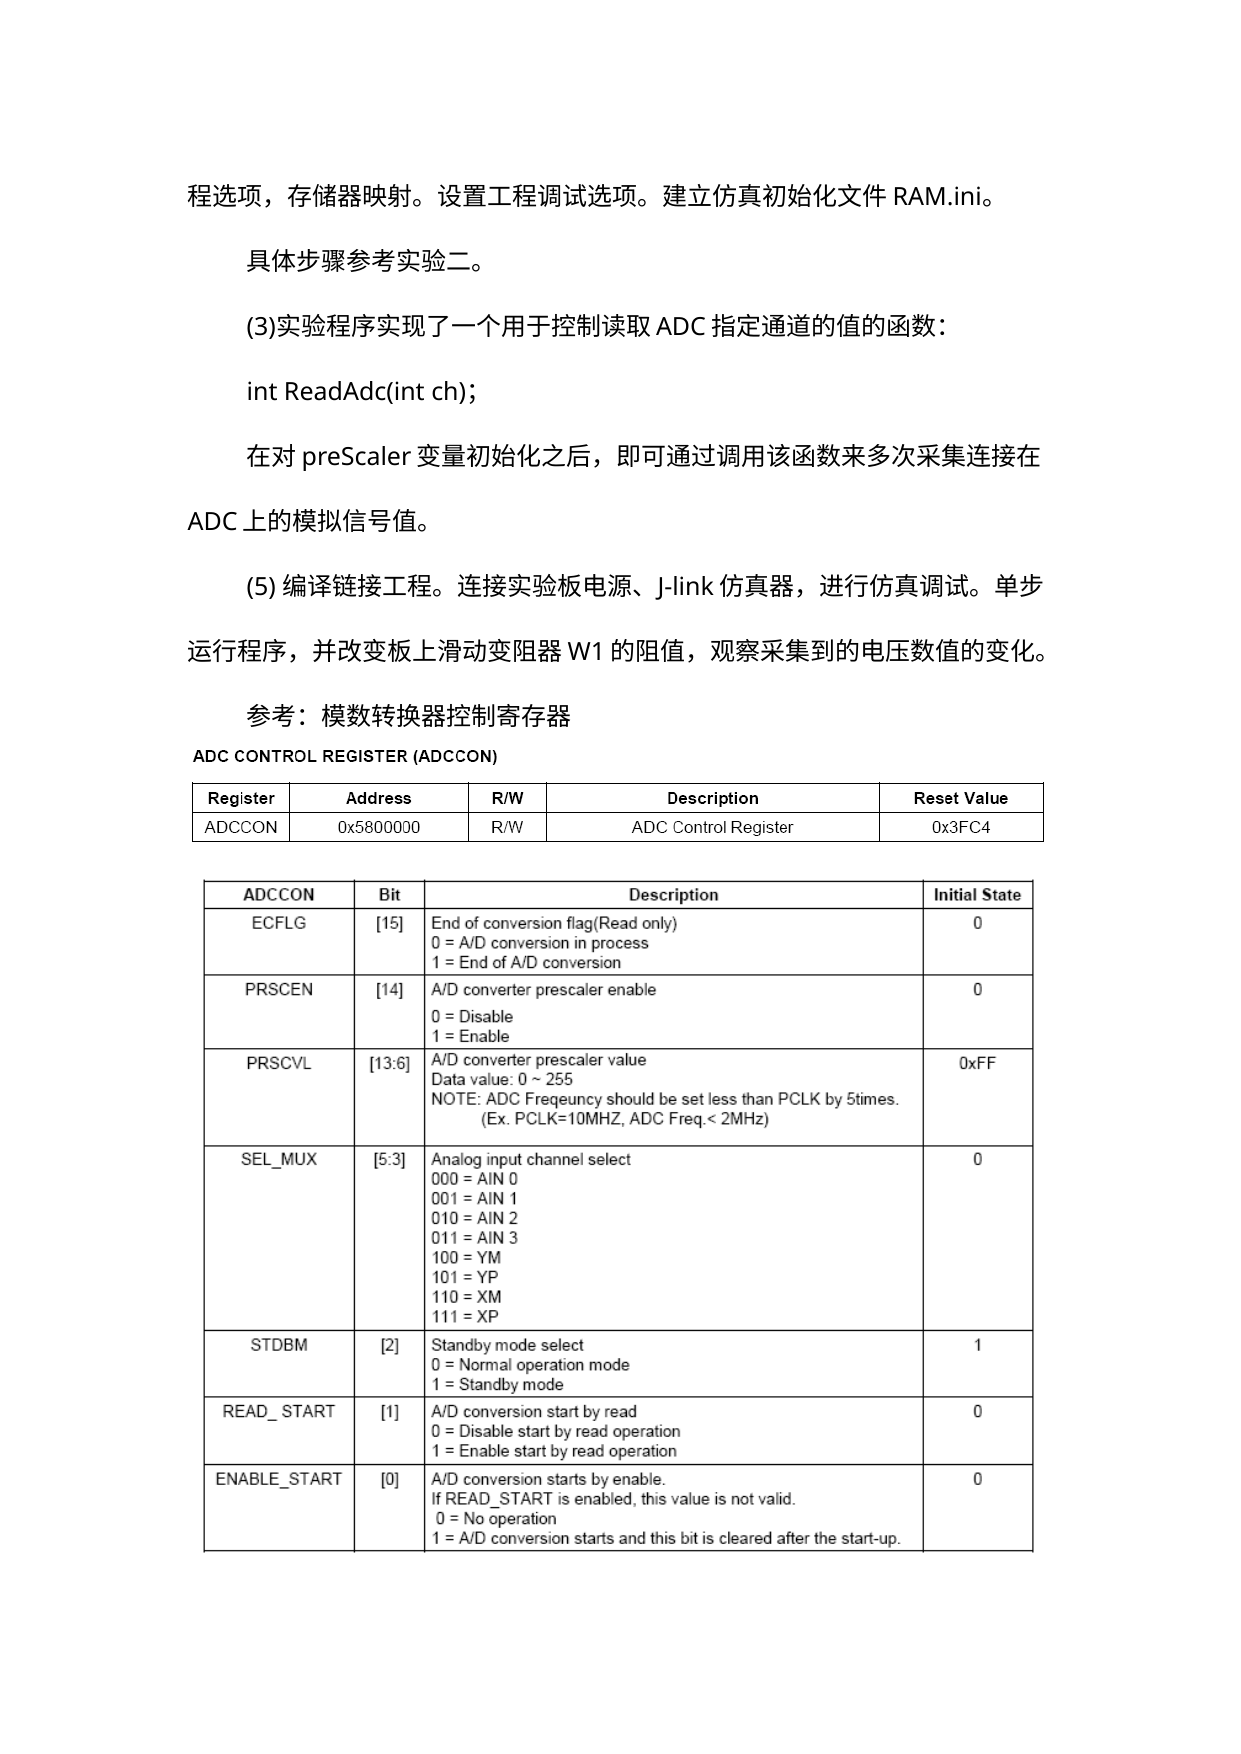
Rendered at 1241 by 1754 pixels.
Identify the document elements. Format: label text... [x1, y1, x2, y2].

text int ReadAdc(int ch)； [187, 357, 1053, 422]
text 在对preScaler变量初始化之后，即可通过调用该函数来多次采集连接在ADC上的模拟信号值。 [187, 422, 1053, 552]
text 参考：模数转换器控制寄存器 [187, 682, 1053, 747]
text (5) 编译链接工程。连接实验板电源、J-link仿真器，进行仿真调试。单步运行程序，并改变板上滑动变阻器W1的阻值，观察采集到的电压数值的变化。 [187, 552, 1053, 682]
text 具体步骤参考实验二。 [187, 227, 1053, 292]
text (3)实验程序实现了一个用于控制读取ADC指定通道的值的函数： [187, 292, 1053, 357]
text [187, 162, 1053, 227]
